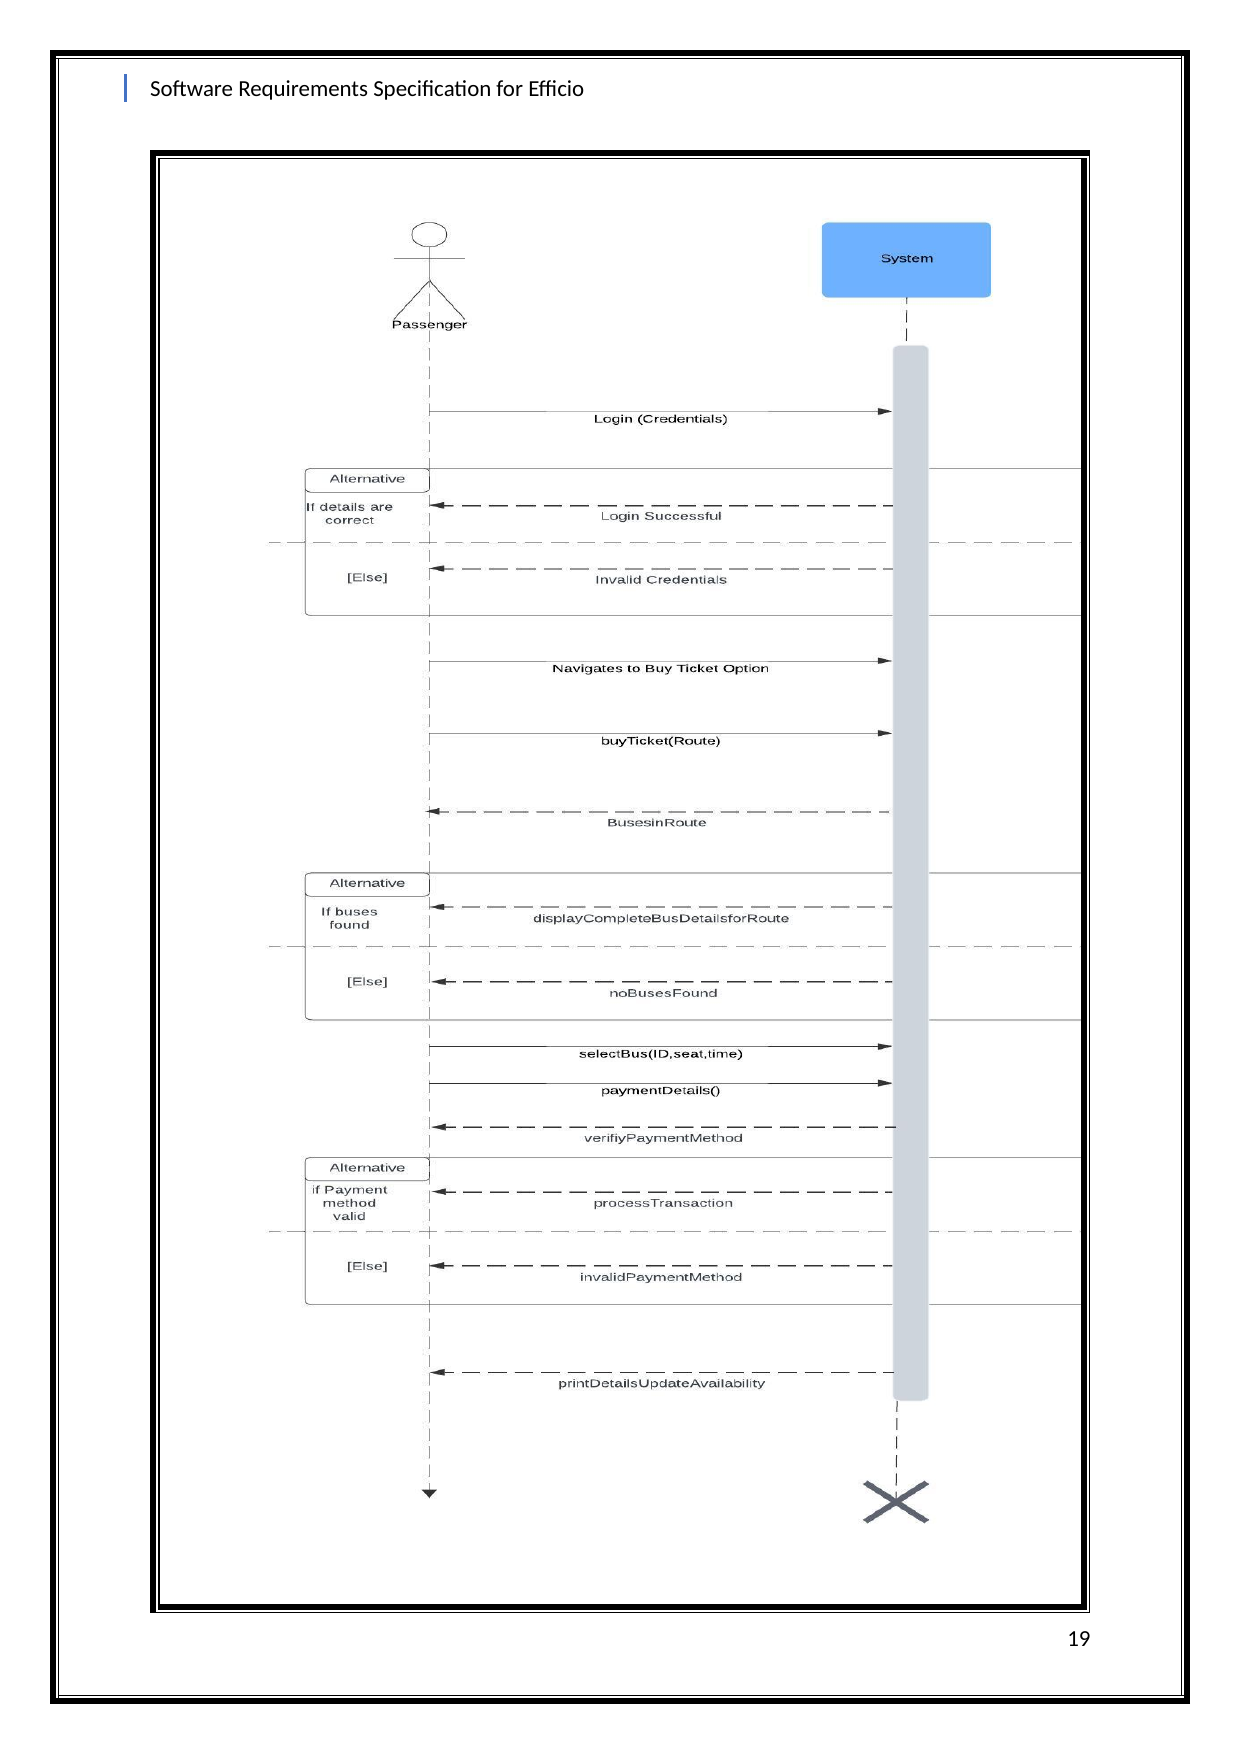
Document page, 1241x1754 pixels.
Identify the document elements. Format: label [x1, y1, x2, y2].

picture [166, 159, 1081, 1604]
table_header [160, 159, 166, 1604]
